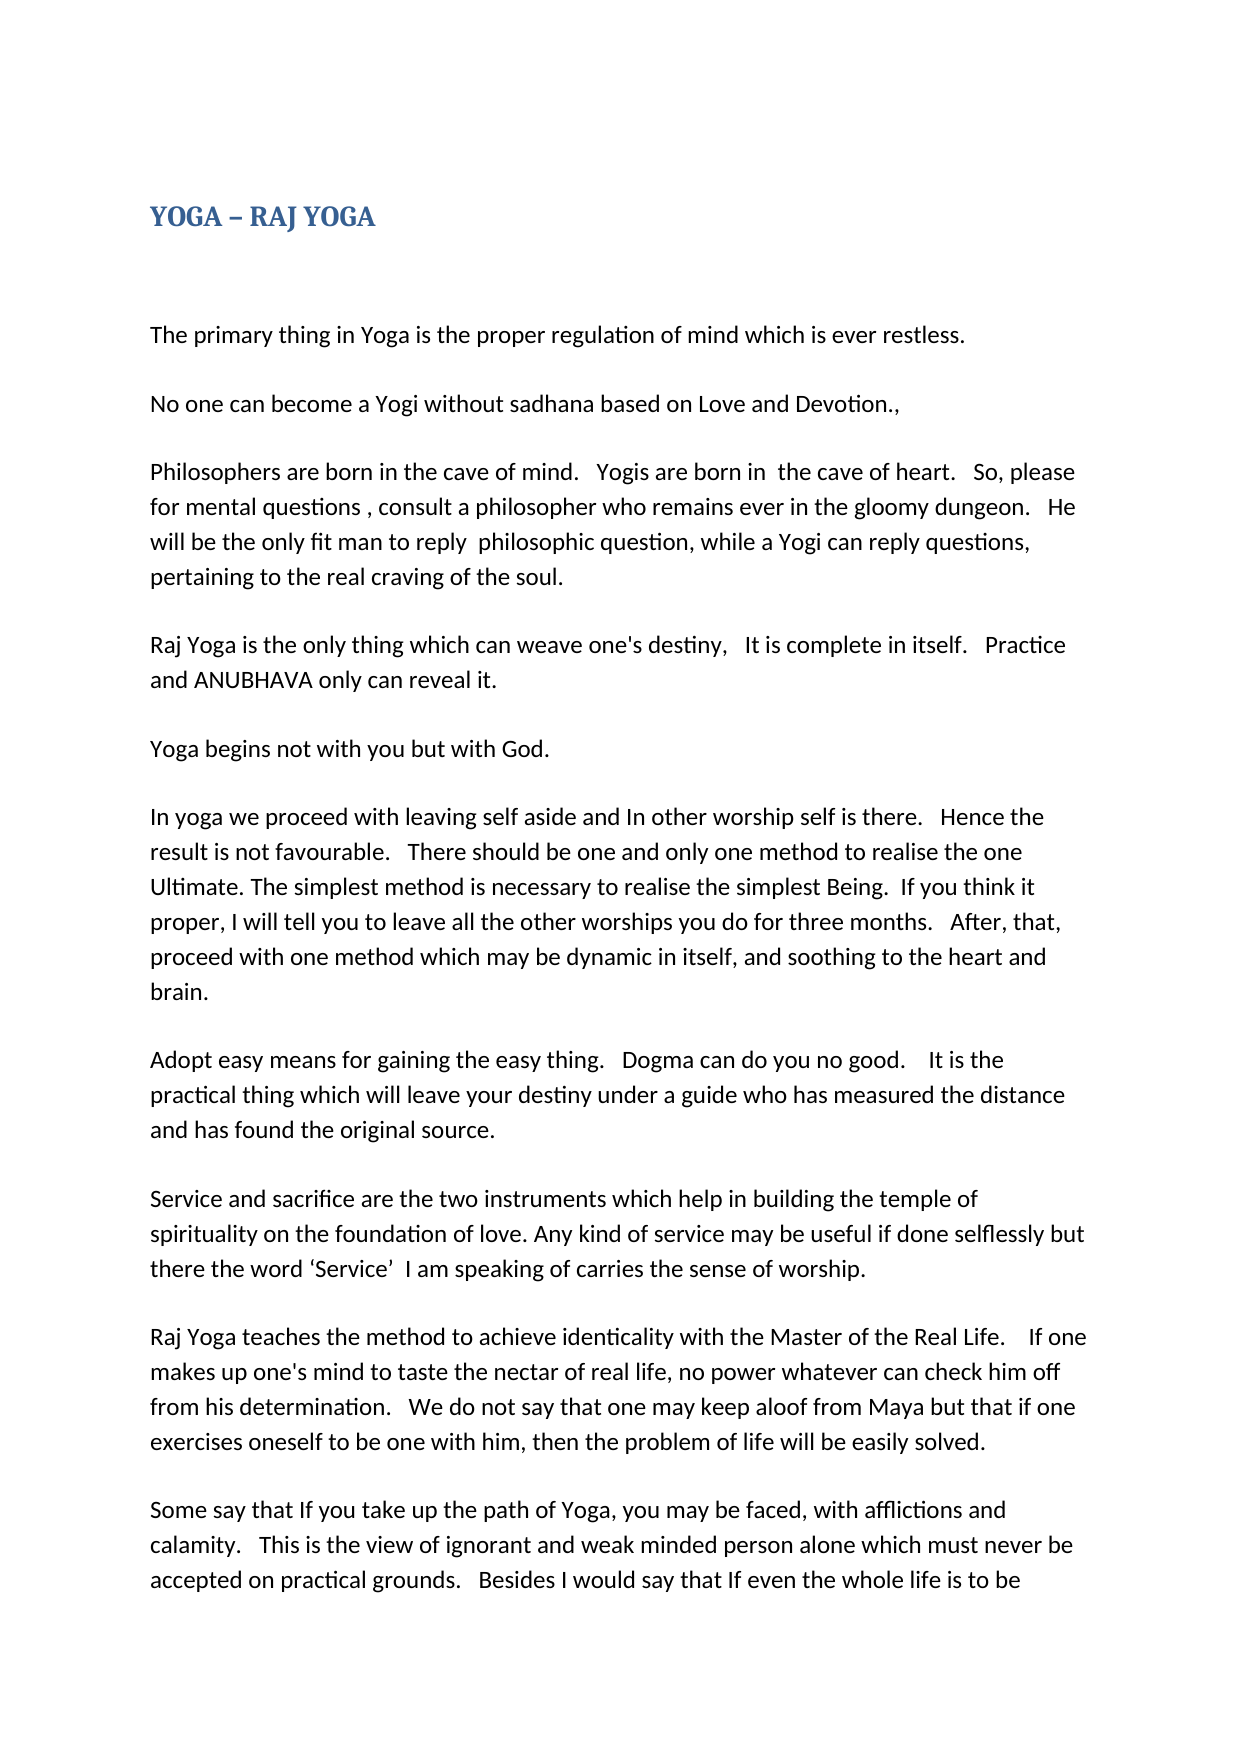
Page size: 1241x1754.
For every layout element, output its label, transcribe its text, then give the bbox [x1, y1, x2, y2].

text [150, 1494, 1090, 1595]
text Service and sacrifice are the two instruments which help in building the temple of spirituality on the foundation of love. Any kind of service may be useful if done selflessly but there the word ‘Service’ I am speaking of carries the sense of worship. [150, 1183, 1090, 1283]
text The primary thing in Yoga is the proper regulation of mind which is ever restless. [150, 319, 1090, 350]
text Yoga begins not with you but with God. [150, 733, 1090, 763]
text Raj Yoga teaches the method to achieve identicality with the Master of the Real Life. If one makes up one's mind to taste the nectar of real life, no power whatever can check him off from his determination. We do not say that one may keep aloof from Maya but that if one exercises oneself to be one with him, then the problem of life will be easily solved. [150, 1321, 1090, 1457]
text Adopt easy means for gaining the easy thing. Dogma can do you no good. It is the practical thing which will leave your destiny under a guide who has measured the distance and has found the original source. [150, 1044, 1090, 1145]
text Raj Yoga is the only thing which can weave one's destiny, It is complete in itself. Practice and ANUBHAVA only can reveal it. [150, 629, 1090, 695]
subtitle YOGA – RAJ YOGA [150, 200, 1090, 233]
text Philosophers are born in the cave of mind. Yogis are born in the cave of heart. So, please for mental questions , consult a philosopher who remains ever in the gloomy dungeon. He will be the only fit man to reply philosophic question, while a Yogi can reply questions, pertaining to the real craving of the soul. [150, 456, 1090, 592]
text In yoga we proceed with leaving self aside and In other worship self is there. Hence the result is not favourable. There should be one and only one method to realise the one Ultimate. The simplest method is necessary to realise the simplest Being. If you think it proper, I will tell you to leave all the other worships you do for three months. After, that, proceed with one method which may be dynamic in itself, and soothing to the heart and brain. [150, 801, 1090, 1007]
text No one can become a Yogi without sadhana based on Love and Devotion., [150, 388, 1090, 418]
